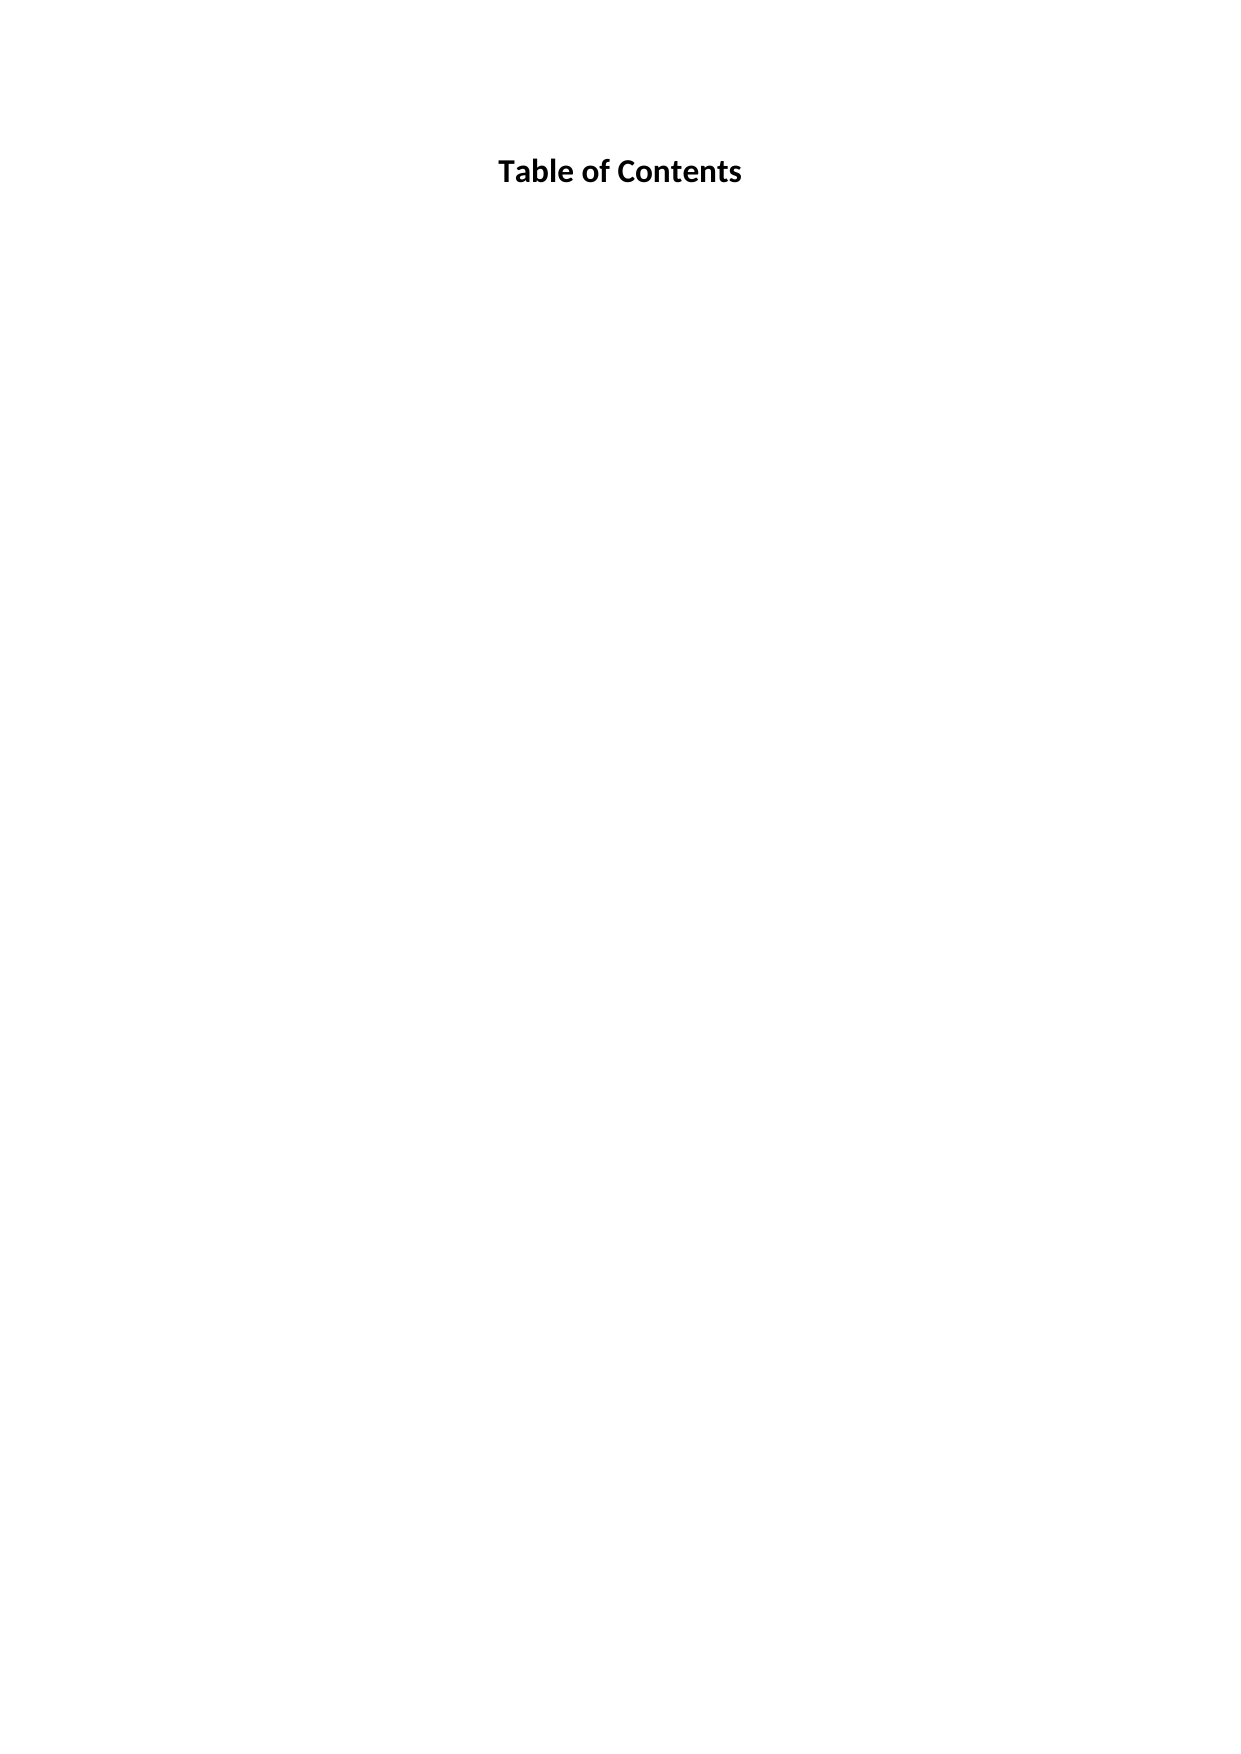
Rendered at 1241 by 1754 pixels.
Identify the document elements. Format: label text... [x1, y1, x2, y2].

text Table of Contents [150, 150, 1090, 191]
